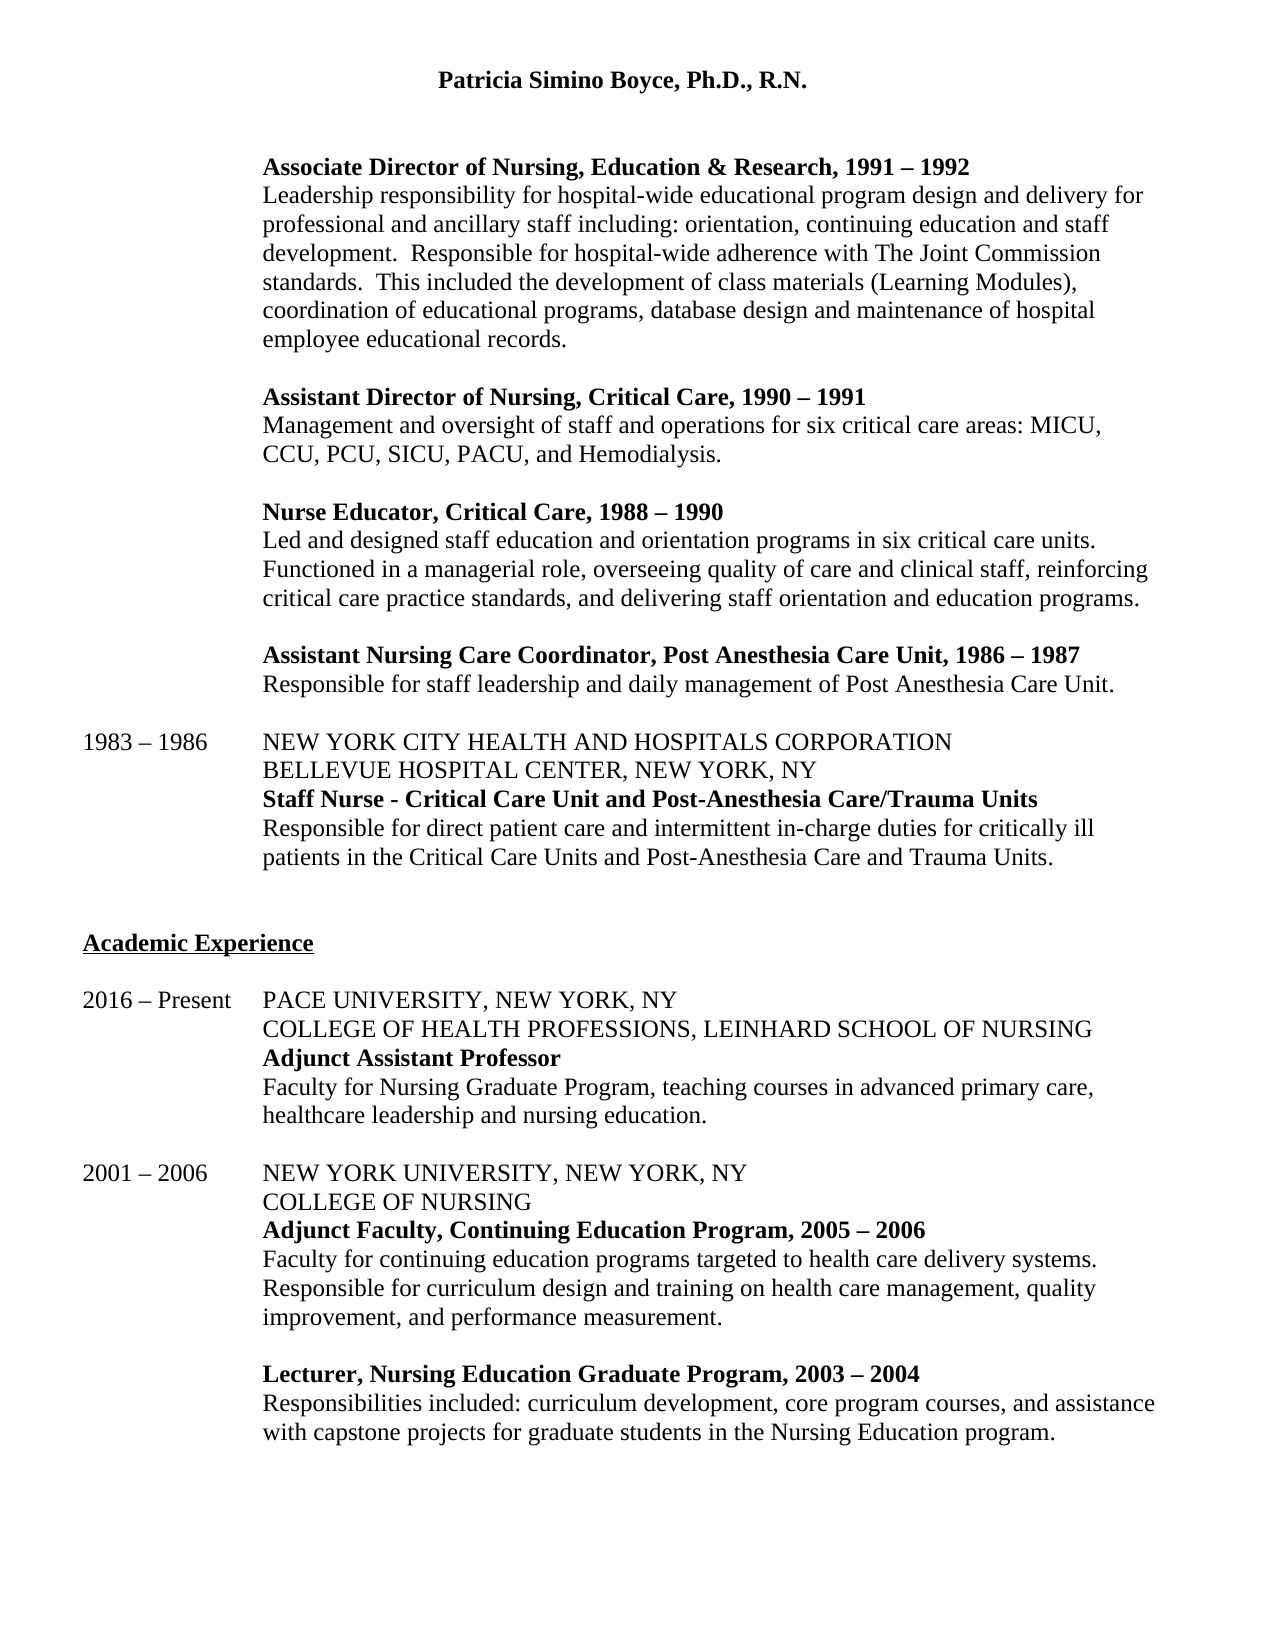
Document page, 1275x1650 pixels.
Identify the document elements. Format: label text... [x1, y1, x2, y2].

text COLLEGE OF NURSING [82, 1187, 1162, 1216]
text Responsible for direct patient care and intermittent in-charge duties for critically ill patients in the Critical Care Units and Post-Anesthesia Care and Trauma Units. [262, 813, 1162, 871]
text Patricia Simino Boyce, Ph.D., R.N. [82, 66, 1162, 94]
text Responsibilities included: curriculum development, core program courses, and assistance with capstone projects for graduate students in the Nursing Education program. [262, 1388, 1162, 1446]
text 2001 – 2006 NEW YORK UNIVERSITY, NEW YORK, NY [82, 1158, 1162, 1187]
text COLLEGE OF HEALTH PROFESSIONS, LEINHARD SCHOOL OF NURSING [82, 1014, 1162, 1043]
text Faculty for Nursing Graduate Program, teaching courses in advanced primary care, healthcare leadership and nursing education. [262, 1072, 1162, 1129]
text 2016 – Present PACE UNIVERSITY, NEW YORK, NY [82, 986, 1162, 1014]
text 1983 – 1986 NEW YORK CITY HEALTH AND HOSPITALS CORPORATION [82, 727, 1162, 756]
text Lecturer, Nursing Education Graduate Program, 2003 – 2004 [262, 1359, 1162, 1388]
text Leadership responsibility for hospital-wide educational program design and delivery for professional and ancillary staff including: orientation, continuing education and staff development. Responsible for hospital-wide adherence with The Joint Commission standards. This included the development of class materials (Learning Modules), coordination of educational programs, database design and maintenance of hospital employee educational records. [82, 181, 1162, 353]
text Nurse Educator, Critical Care, 1988 – 1990 [262, 497, 1162, 526]
text Management and oversight of staff and operations for six critical care areas: MICU, CCU, PCU, SICU, PACU, and Hemodialysis. [262, 411, 1162, 468]
subtitle Associate Director of Nursing, Education & Research, 1991 – 1992 [261, 152, 1162, 181]
text BELLEVUE HOSPITAL CENTER, NEW YORK, NY [82, 756, 1162, 784]
text Staff Nurse - Critical Care Unit and Post-Anesthesia Care/Trauma Units [262, 784, 1162, 813]
text Adjunct Faculty, Continuing Education Program, 2005 – 2006 [262, 1216, 1162, 1244]
text Responsible for staff leadership and daily management of Post Anesthesia Care Unit. [82, 669, 1162, 698]
subtitle Academic Experience [82, 928, 1162, 957]
text Adjunct Assistant Professor [262, 1043, 1162, 1072]
text Faculty for continuing education programs targeted to health care delivery systems. Responsible for curriculum design and training on health care management, quality improvement, and performance measurement. [262, 1244, 1162, 1331]
text Assistant Nursing Care Coordinator, Post Anesthesia Care Unit, 1986 – 1987 [262, 641, 1162, 669]
text Led and designed staff education and orientation programs in six critical care units. Functioned in a managerial role, overseeing quality of care and clinical staff, reinforcing critical care practice standards, and delivering staff orientation and education programs. [262, 526, 1162, 612]
subtitle Assistant Director of Nursing, Critical Care, 1990 – 1991 [262, 382, 1162, 411]
